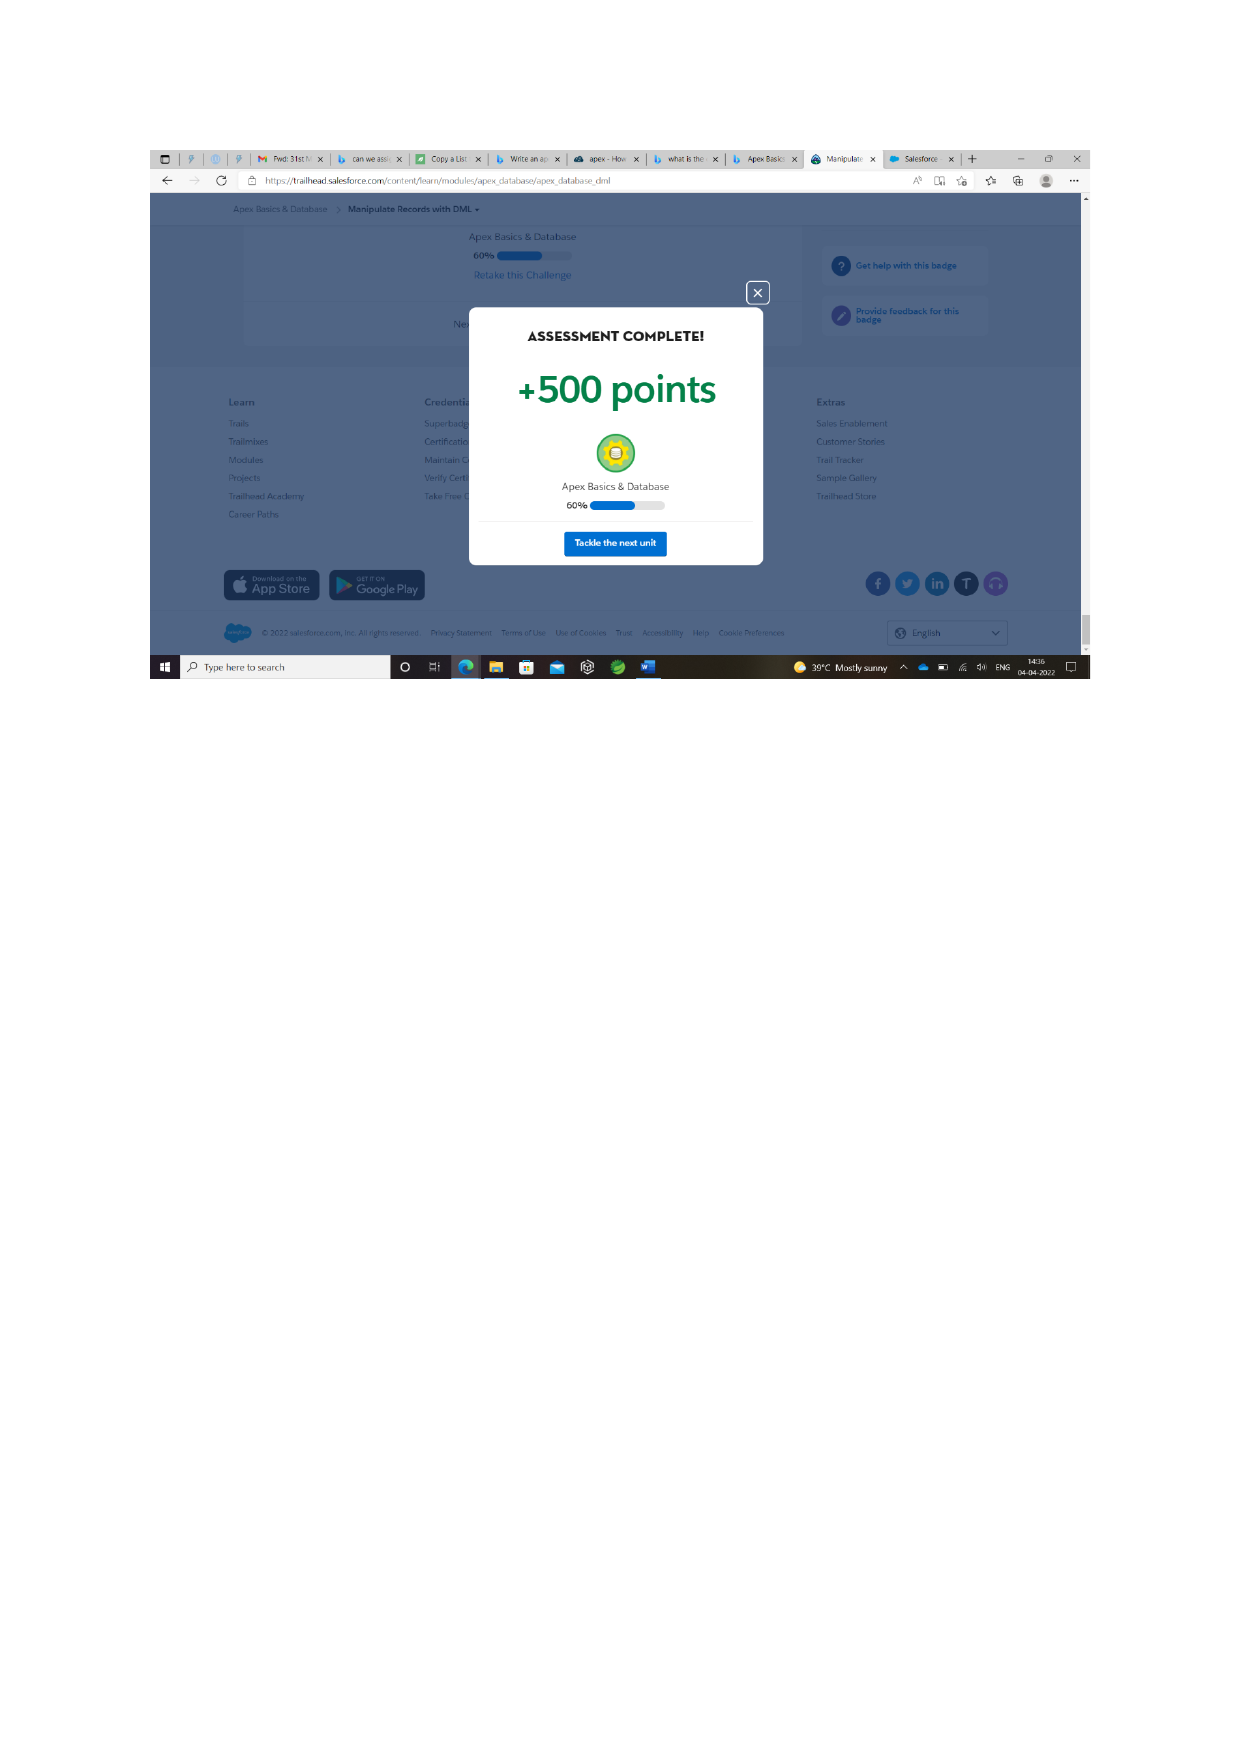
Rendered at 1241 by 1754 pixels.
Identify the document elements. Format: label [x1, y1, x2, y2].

picture [150, 150, 1091, 679]
